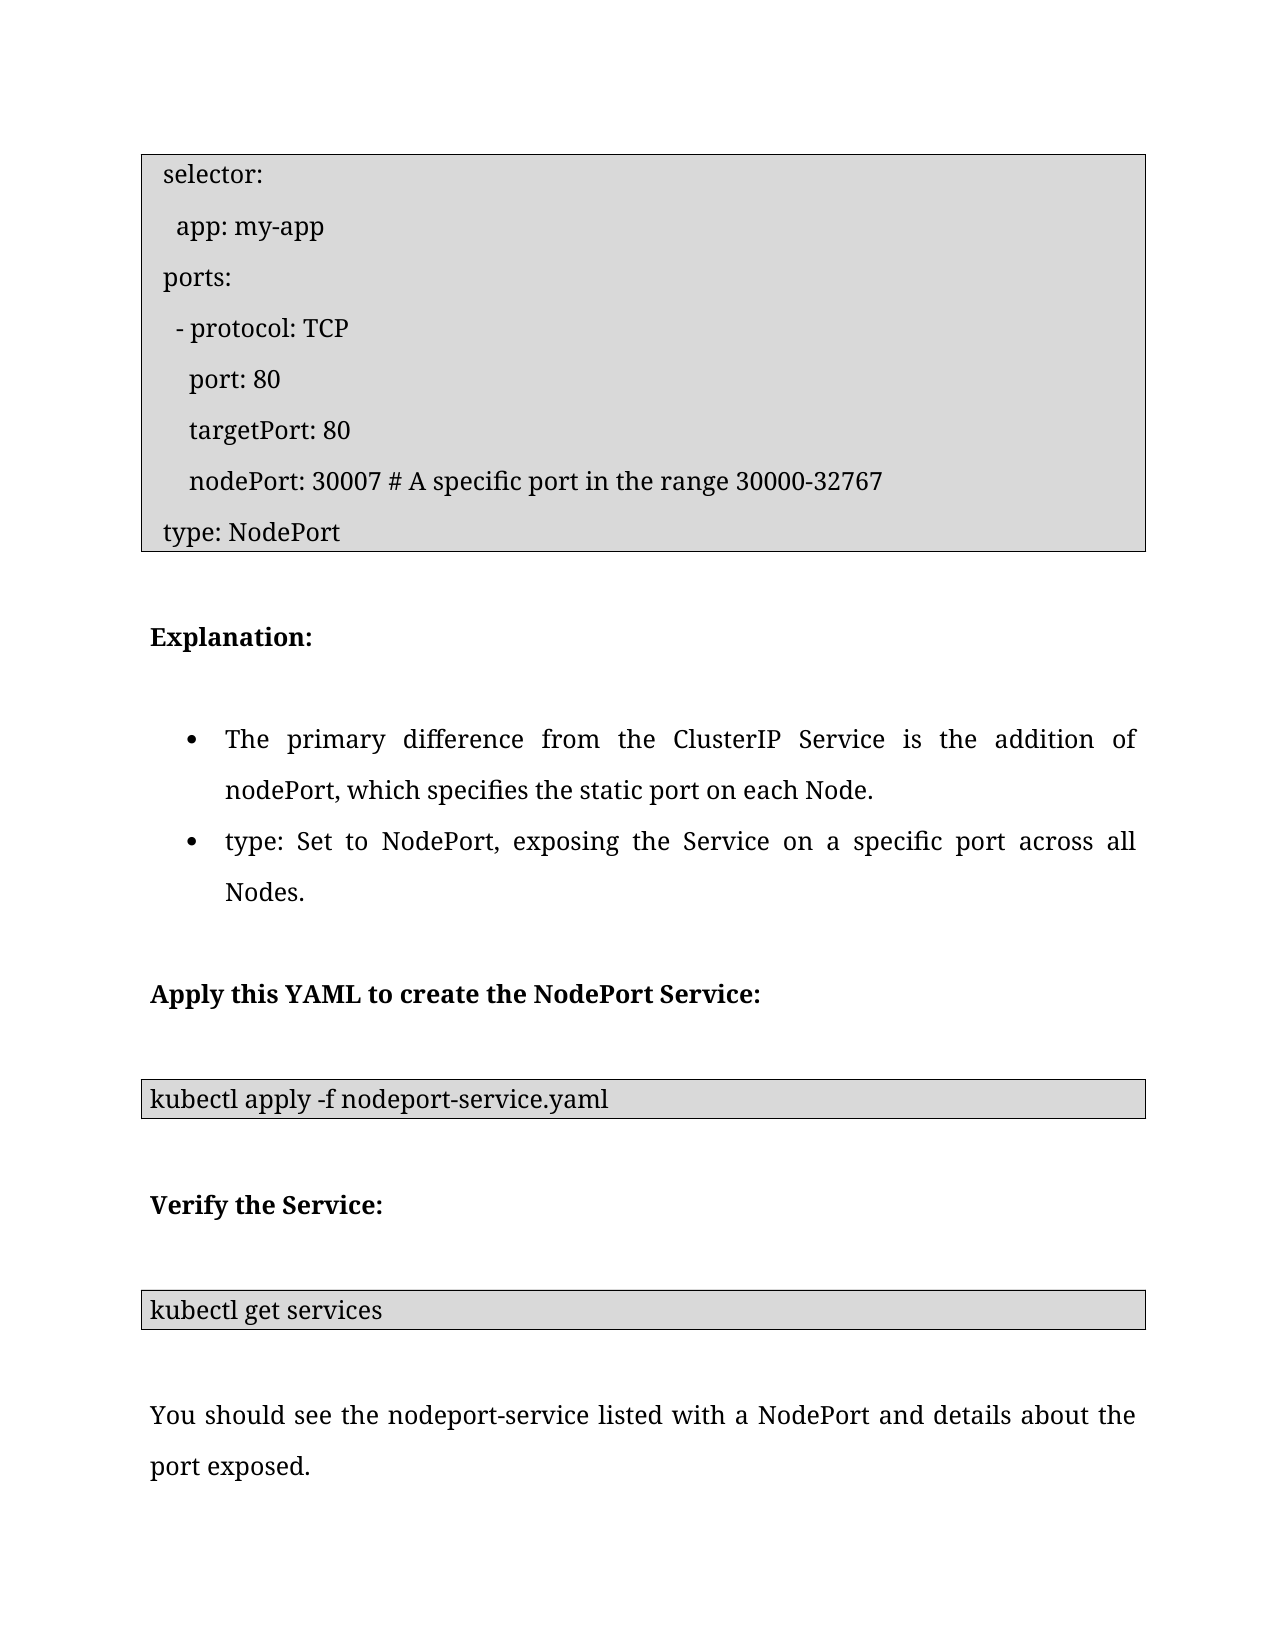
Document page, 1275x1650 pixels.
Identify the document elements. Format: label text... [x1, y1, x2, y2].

text port: 80 [142, 358, 1145, 395]
text app: my-app [142, 205, 1145, 242]
text Apply this YAML to create the NodePort Service: [150, 977, 1137, 1011]
text kubectl get services [142, 1291, 1145, 1329]
text type: NodePort [142, 511, 1145, 551]
text Verify the Service: [150, 1187, 1137, 1221]
text ports: [142, 256, 1145, 293]
text - protocol: TCP [142, 307, 1145, 344]
text targetPort: 80 [142, 409, 1145, 446]
text You should see the nodeport-service listed with a NodePort and details about the port exposed. [150, 1398, 1137, 1483]
list type: Set to NodePort, exposing the Service on a specific port across all Nodes. [187, 824, 1137, 909]
text kubectl apply -f nodeport-service.yaml [142, 1080, 1145, 1118]
text nodePort: 30007 # A specific port in the range 30000-32767 [142, 460, 1145, 497]
text Explanation: [150, 620, 1137, 654]
text selector: [142, 155, 1145, 191]
list The primary difference from the ClusterIP Service is the addition of nodePort, which specifies the static port on each Node. [187, 722, 1137, 807]
